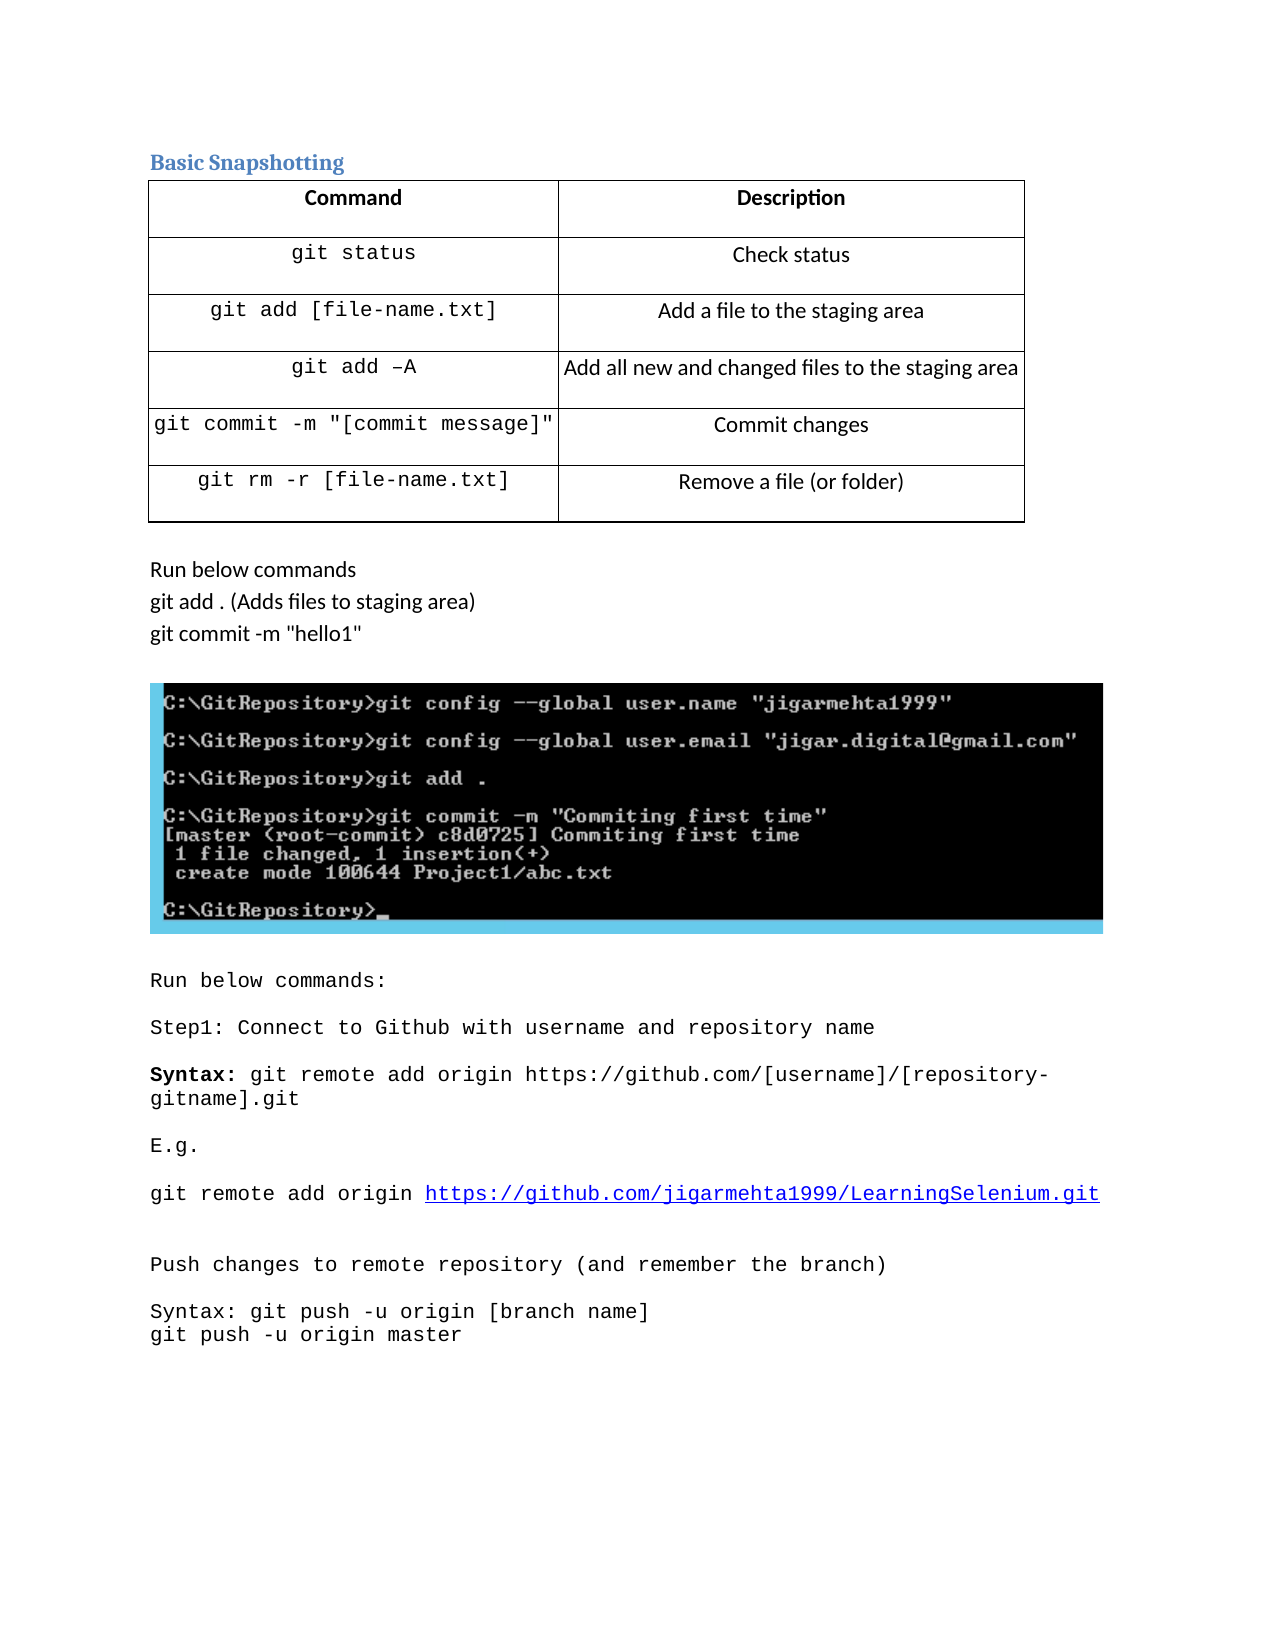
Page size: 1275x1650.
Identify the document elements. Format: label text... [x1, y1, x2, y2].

text E.g. [150, 1135, 1125, 1159]
table_cell git add –A [149, 352, 558, 408]
table_cell git add [file-name.txt] [149, 295, 558, 351]
table_cell Check status [559, 238, 1024, 294]
text Syntax: git push -u origin [branch name] [150, 1301, 1125, 1324]
text Step1: Connect to Github with username and repository name [150, 1017, 1125, 1041]
text git commit -m "hello1" [150, 619, 1125, 647]
table_cell Commit changes [559, 409, 1024, 464]
text Syntax: git remote add origin https://github.com/[username]/[repository-gitname].git [150, 1064, 1125, 1112]
table_cell git rm -r [file-name.txt] [149, 466, 558, 521]
picture [150, 683, 1104, 934]
text Run below commands [150, 555, 1125, 583]
table_cell Add all new and changed files to the staging area [559, 352, 1024, 408]
table_cell Add a file to the staging area [559, 295, 1024, 351]
table_header Command [149, 181, 558, 237]
table_header Description [559, 181, 1024, 237]
text Push changes to remote repository (and remember the branch) [150, 1253, 1125, 1301]
text git push -u origin master [150, 1324, 1125, 1348]
table_cell git commit -m "[commit message]" [149, 409, 558, 464]
text git add . (Adds files to staging area) [150, 587, 1125, 615]
table_cell git status [149, 238, 558, 294]
table_cell Remove a file (or folder) [559, 466, 1024, 521]
text git remote add origin https://github.com/jigarmehta1999/LearningSelenium.git [150, 1183, 1125, 1206]
subtitle Basic Snapshotting [150, 150, 1125, 176]
text Run below commands: [150, 970, 1125, 993]
